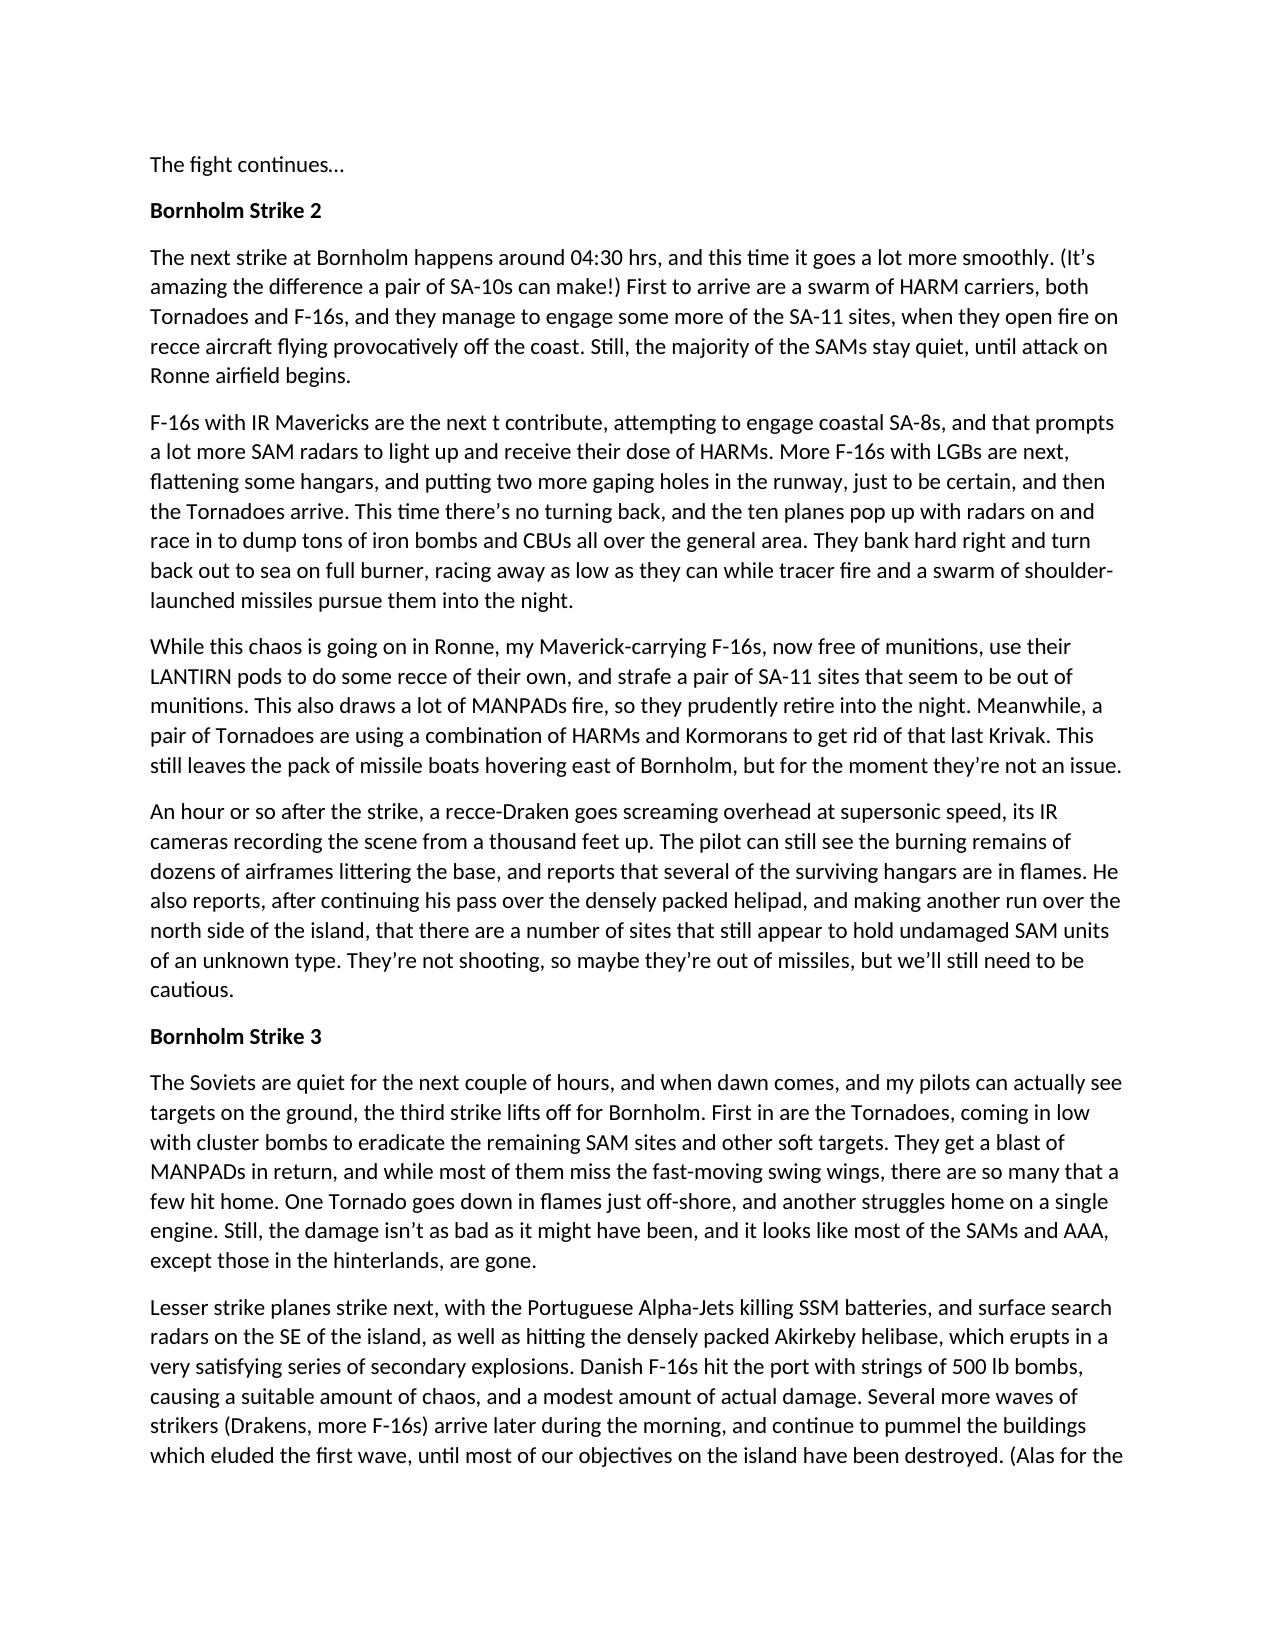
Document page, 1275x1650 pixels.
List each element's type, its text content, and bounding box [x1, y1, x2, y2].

text Bornholm Strike 2 [150, 196, 1125, 224]
text Bornholm Strike 3 [150, 1022, 1125, 1050]
text An hour or so after the strike, a recce-Draken goes screaming overhead at supersonic speed, its IR cameras recording the scene from a thousand feet up. The pilot can still see the burning remains of dozens of airframes littering the base, and reports that several of the surviving hangars are in flames. He also reports, after continuing his pass over the densely packed helipad, and making another run over the north side of the island, that there are a number of sites that still appear to hold undamaged SAM units of an unknown type. They’re not shooting, so maybe they’re out of missiles, but we’ll still need to be cautious. [150, 797, 1125, 1003]
text The Soviets are quiet for the next couple of hours, and when dawn comes, and my pilots can actually see targets on the ground, the third strike lifts off for Bornholm. First in are the Tornadoes, coming in low with cluster bombs to eradicate the remaining SAM sites and other soft targets. They get a blast of MANPADs in return, and while most of them miss the fast-moving swing wings, there are so many that a few hit home. One Tornado goes down in flames just off-shore, and another struggles home on a single engine. Still, the damage isn’t as bad as it might have been, and it looks like most of the SAMs and AAA, except those in the hinterlands, are gone. [150, 1068, 1125, 1274]
text The fight continues… [150, 150, 1125, 178]
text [150, 1293, 1125, 1469]
text While this chaos is going on in Ronne, my Maverick-carrying F-16s, now free of munitions, use their LANTIRN pods to do some recce of their own, and strafe a pair of SA-11 sites that seem to be out of munitions. This also draws a lot of MANPADs fire, so they prudently retire into the night. Meanwhile, a pair of Tornadoes are using a combination of HARMs and Kormorans to get rid of that last Krivak. This still leaves the pack of missile boats hovering east of Bornholm, but for the moment they’re not an issue. [150, 632, 1125, 779]
text F-16s with IR Mavericks are the next t contribute, attempting to engage coastal SA-8s, and that prompts a lot more SAM radars to light up and receive their dose of HARMs. More F-16s with LGBs are next, flattening some hangars, and putting two more gaping holes in the runway, just to be certain, and then the Tornadoes arrive. This time there’s no turning back, and the ten planes pop up with radars on and race in to dump tons of iron bombs and CBUs all over the general area. They bank hard right and turn back out to sea on full burner, racing away as low as they can while tracer fire and a swarm of shoulder-launched missiles pursue them into the night. [150, 408, 1125, 614]
text The next strike at Bornholm happens around 04:30 hrs, and this time it goes a lot more smoothly. (It’s amazing the difference a pair of SA-10s can make!) First to arrive are a swarm of HARM carriers, both Tornadoes and F-16s, and they manage to engage some more of the SA-11 sites, when they open fire on recce aircraft flying provocatively off the coast. Still, the majority of the SAMs stay quiet, until attack on Ronne airfield begins. [150, 243, 1125, 389]
